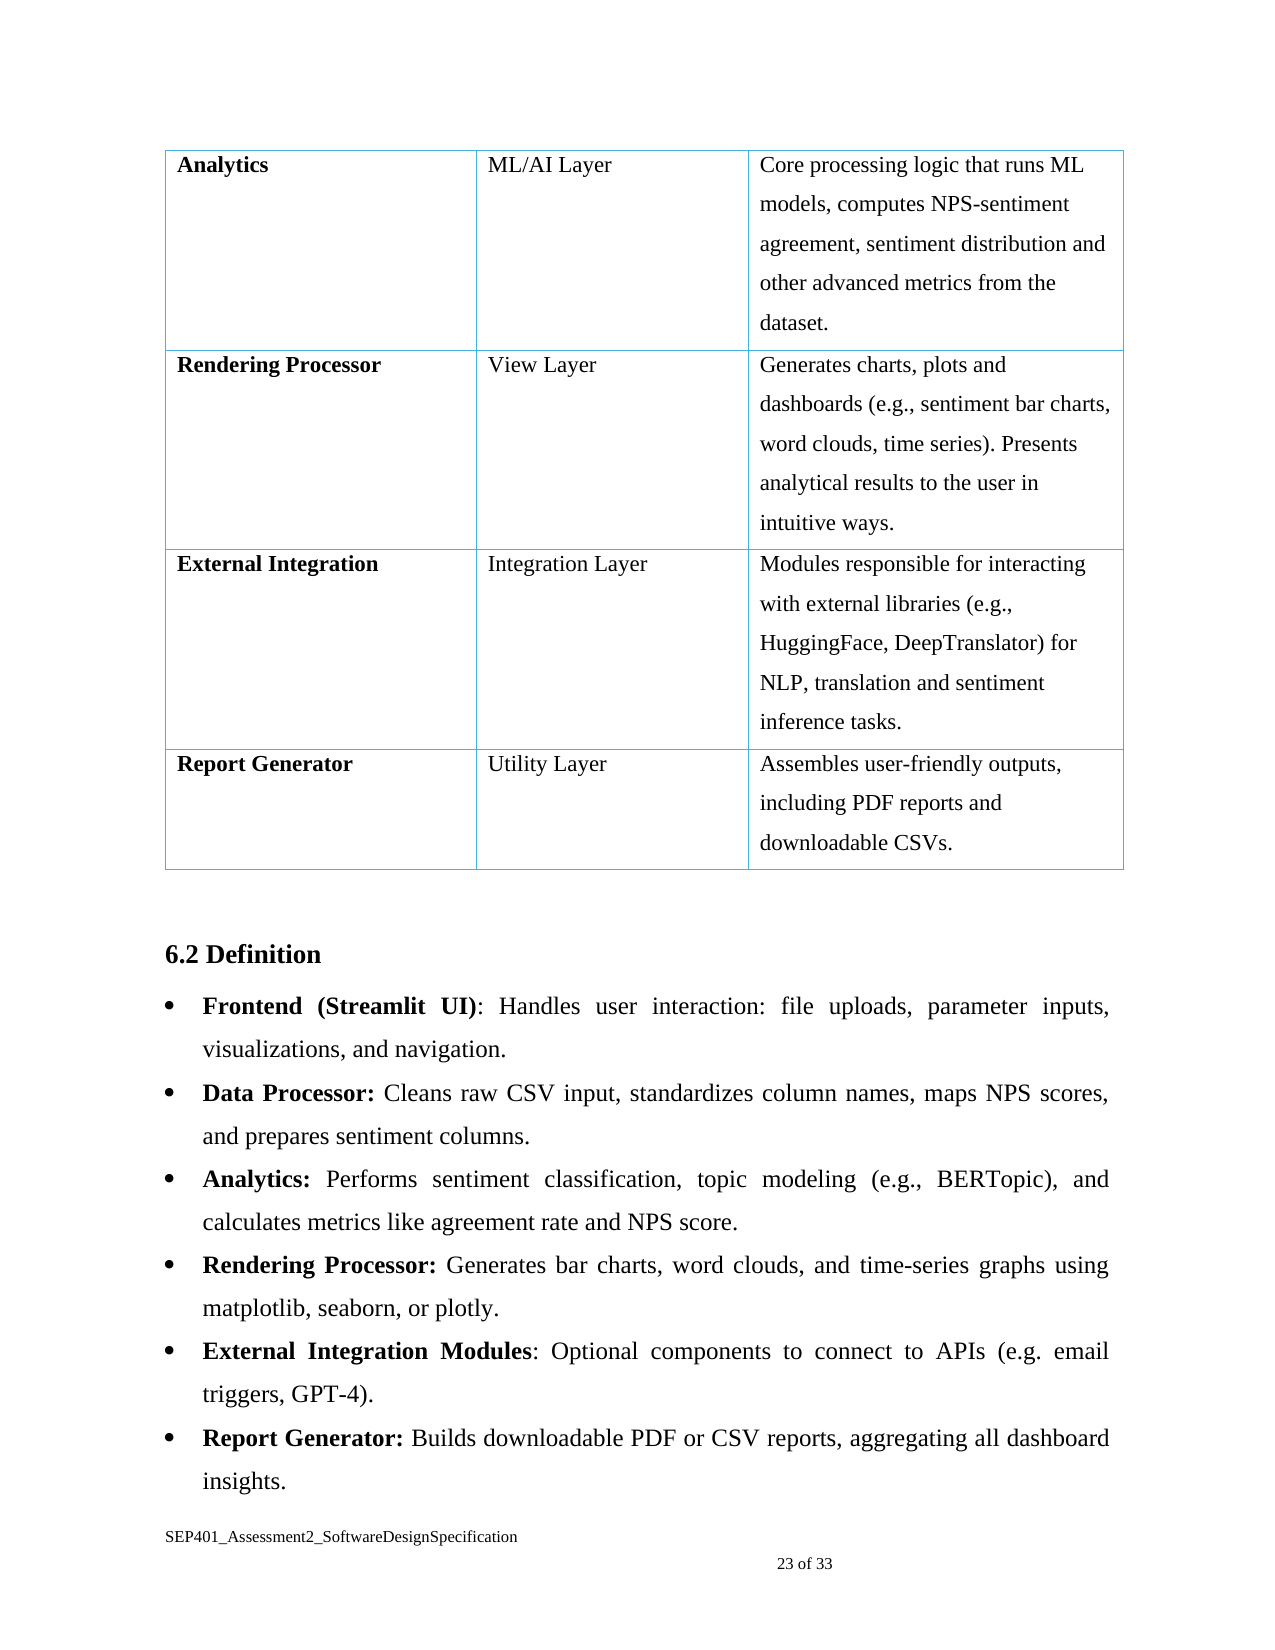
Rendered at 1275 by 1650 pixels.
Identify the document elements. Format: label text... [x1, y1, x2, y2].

table_cell Modules responsible for interacting with external libraries (e.g., HuggingFace, DeepTranslator) for NLP, translation and sentiment inference tasks. [749, 550, 1123, 749]
table_cell Assembles user-friendly outputs, including PDF reports and downloadable CSVs. [749, 750, 1123, 869]
list External Integration Modules: Optional components to connect to APIs (e.g. email triggers, GPT-4). [165, 1336, 1110, 1408]
table_cell Rendering Processor [166, 351, 476, 549]
list Report Generator: Builds downloadable PDF or CSV reports, aggregating all dashboard insights. [165, 1423, 1110, 1494]
table_cell Generates charts, plots and dashboards (e.g., sentiment bar charts, word clouds, time series). Presents analytical results to the user in intuitive ways. [749, 351, 1123, 549]
list Frontend (Streamlit UI): Handles user interaction: file uploads, parameter inputs, visualizations, and navigation. [165, 991, 1110, 1063]
table_cell ML/AI Layer [477, 151, 748, 349]
table_cell Core processing logic that runs ML models, computes NPS-sentiment agreement, sentiment distribution and other advanced metrics from the dataset. [749, 151, 1123, 349]
table_cell Integration Layer [477, 550, 748, 749]
table_cell External Integration [166, 550, 476, 749]
subtitle 6.2 Definition [165, 938, 1110, 970]
table_cell Report Generator [166, 750, 476, 869]
list Rendering Processor: Generates bar charts, word clouds, and time-series graphs using matplotlib, seaborn, or plotly. [165, 1250, 1110, 1322]
table_cell View Layer [477, 351, 748, 549]
list Analytics: Performs sentiment classification, topic modeling (e.g., BERTopic), and calculates metrics like agreement rate and NPS score. [165, 1164, 1110, 1236]
list Data Processor: Cleans raw CSV input, standardizes column names, maps NPS scores, and prepares sentiment columns. [165, 1078, 1110, 1149]
table_cell Analytics [166, 151, 476, 349]
table_cell Utility Layer [477, 750, 748, 869]
